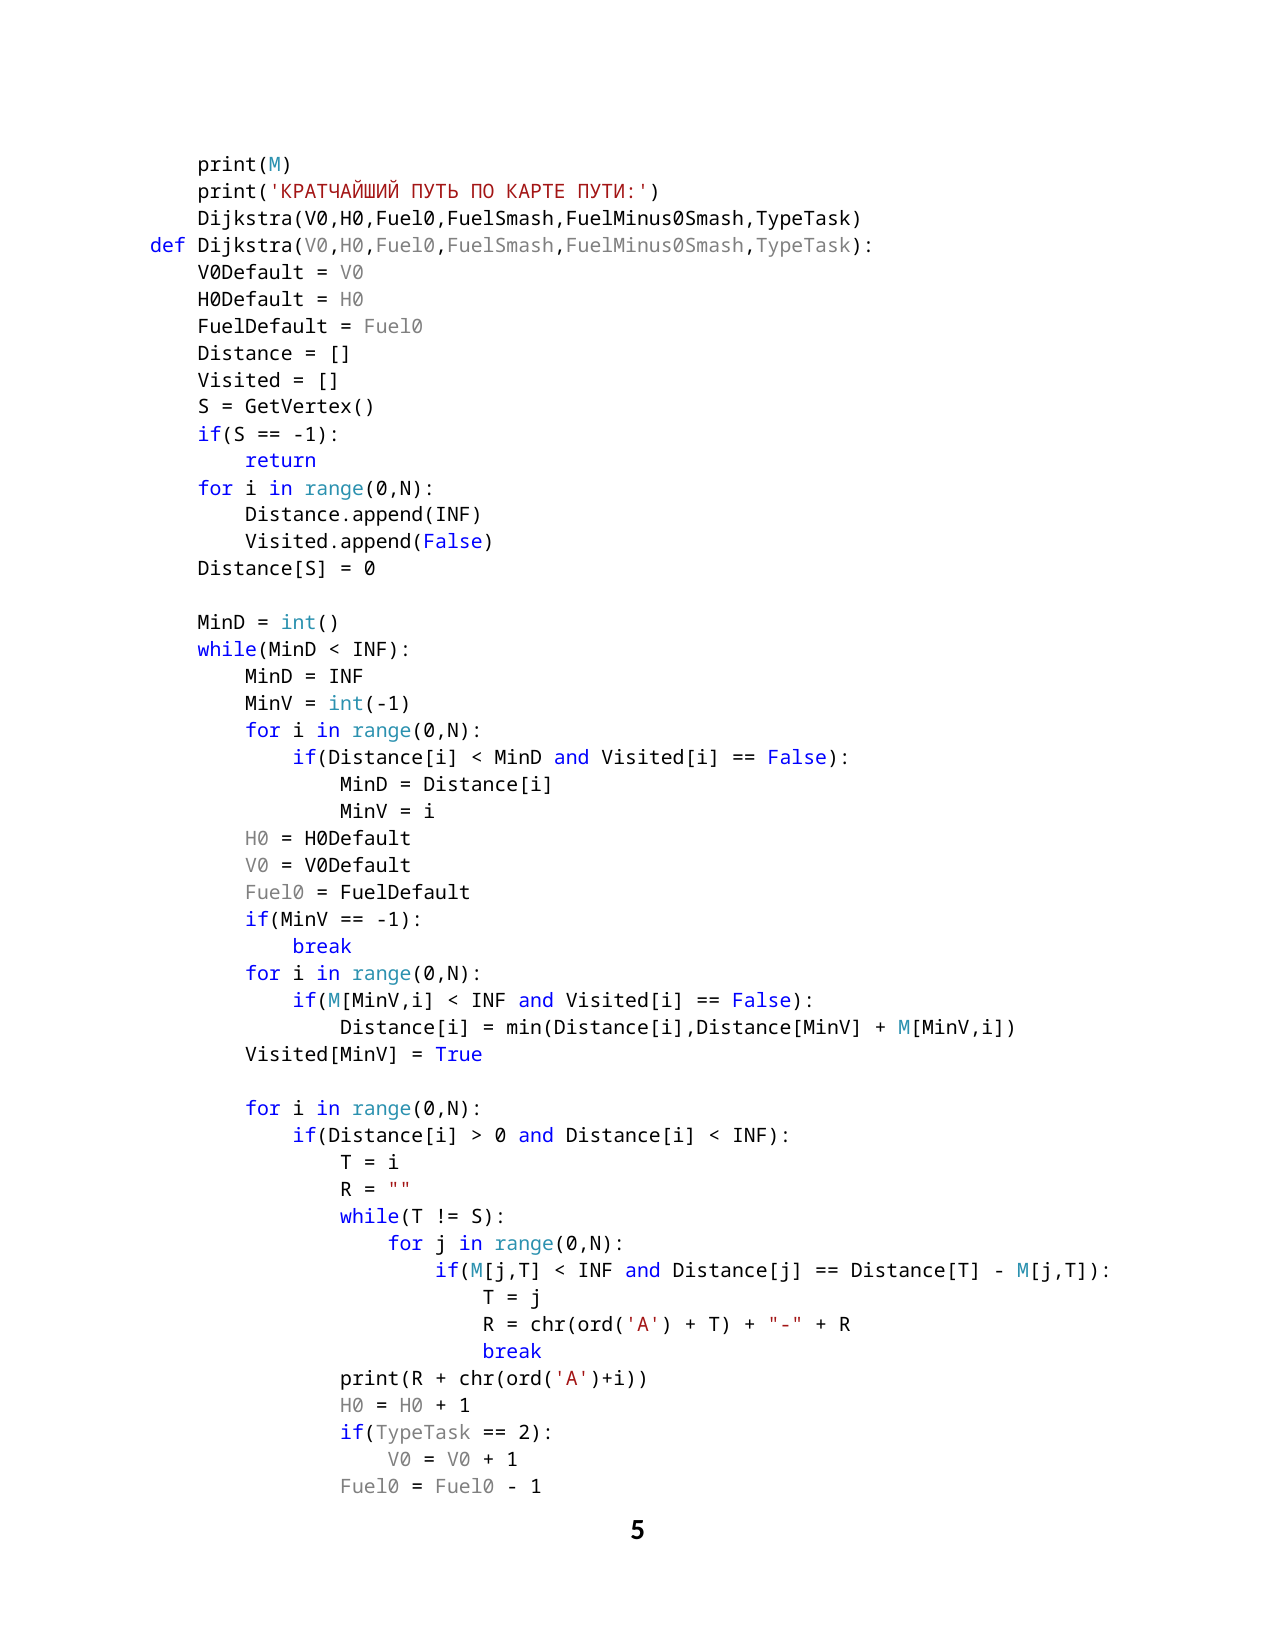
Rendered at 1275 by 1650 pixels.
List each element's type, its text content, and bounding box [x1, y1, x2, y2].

text print(M) [150, 150, 1125, 177]
text Fuel0 = FuelDefault [150, 878, 1125, 905]
text Distance[i] = min(Distance[i],Distance[MinV] + M[MinV,i]) [150, 1013, 1125, 1040]
text if(Distance[i] > 0 and Distance[i] < INF): [150, 1121, 1125, 1148]
text for i in range(0,N): [150, 474, 1125, 501]
text V0Default = V0 [150, 258, 1125, 285]
text V0 = V0Default [150, 851, 1125, 878]
text MinD = Distance[i] [150, 771, 1125, 797]
text H0 = H0 + 1 [150, 1391, 1125, 1418]
text T = j [150, 1283, 1125, 1310]
text MinV = i [150, 797, 1125, 824]
text print('КРАТЧАЙШИЙ ПУТЬ ПО КАРТЕ ПУТИ:') [150, 177, 1125, 204]
text FuelDefault = Fuel0 [150, 312, 1125, 339]
text Distance.append(INF) [150, 501, 1125, 528]
text Distance = [] [150, 339, 1125, 366]
text Visited.append(False) [150, 528, 1125, 555]
text if(TypeTask == 2): [150, 1418, 1125, 1445]
text while(T != S): [150, 1202, 1125, 1229]
text if(Distance[i] < MinD and Visited[i] == False): [150, 743, 1125, 771]
text Distance[S] = 0 [150, 555, 1125, 582]
text R = chr(ord('A') + T) + "-" + R [150, 1310, 1125, 1337]
text print(R + chr(ord('A')+i)) [150, 1364, 1125, 1391]
text for i in range(0,N): [150, 717, 1125, 743]
text Visited = [] [150, 366, 1125, 393]
text for i in range(0,N): [150, 1094, 1125, 1121]
text Dijkstra(V0,H0,Fuel0,FuelSmash,FuelMinus0Smash,TypeTask) [150, 204, 1125, 231]
text def Dijkstra(V0,H0,Fuel0,FuelSmash,FuelMinus0Smash,TypeTask): [150, 231, 1125, 258]
text MinV = int(-1) [150, 689, 1125, 717]
text for j in range(0,N): [150, 1229, 1125, 1256]
text Visited[MinV] = True [150, 1040, 1125, 1067]
text MinD = int() [150, 609, 1125, 636]
text if(M[MinV,i] < INF and Visited[i] == False): [150, 986, 1125, 1013]
text while(MinD < INF): [150, 636, 1125, 663]
text V0 = V0 + 1 [150, 1445, 1125, 1472]
text if(M[j,T] < INF and Distance[j] == Distance[T] - M[j,T]): [150, 1256, 1125, 1283]
text if(S == -1): [150, 420, 1125, 447]
text if(MinV == -1): [150, 905, 1125, 932]
text break [150, 932, 1125, 959]
text Fuel0 = Fuel0 - 1 [150, 1472, 1125, 1499]
text S = GetVertex() [150, 393, 1125, 420]
text return [150, 447, 1125, 474]
text MinD = INF [150, 663, 1125, 689]
text R = "" [150, 1175, 1125, 1202]
text T = i [150, 1148, 1125, 1175]
text break [150, 1337, 1125, 1364]
text H0Default = H0 [150, 285, 1125, 312]
text H0 = H0Default [150, 824, 1125, 851]
text for i in range(0,N): [150, 959, 1125, 986]
